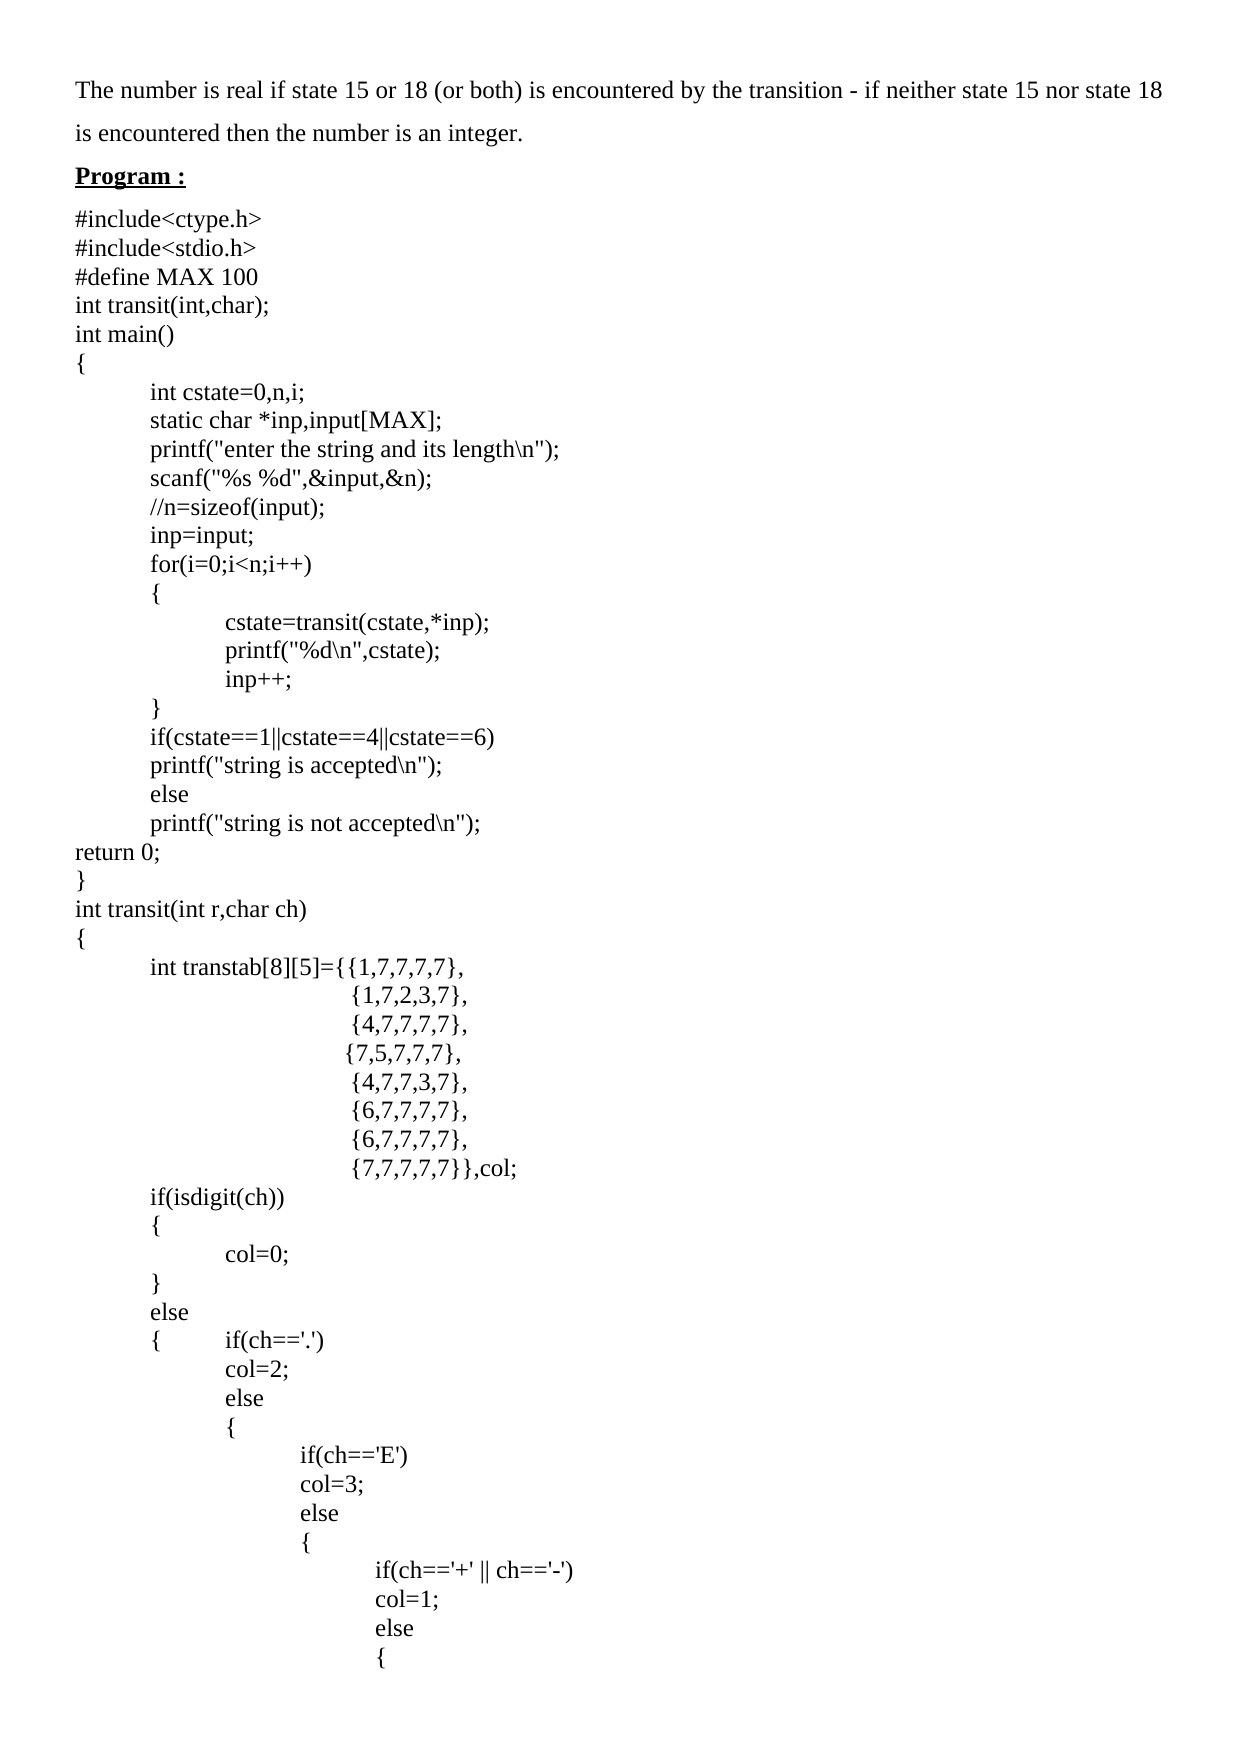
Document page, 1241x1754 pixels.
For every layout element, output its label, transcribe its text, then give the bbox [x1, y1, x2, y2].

text int transit(int,char); [75, 291, 1165, 319]
text {6,7,7,7,7}, [75, 1096, 1165, 1124]
text printf("string is accepted\n"); [75, 751, 1165, 779]
text } [75, 1268, 1165, 1297]
text printf("%d\n",cstate); [75, 636, 1165, 664]
text col=0; [75, 1239, 1165, 1268]
text { [75, 1527, 1165, 1556]
text } [75, 693, 1165, 722]
text { [75, 348, 1165, 377]
text {4,7,7,7,7}, [75, 1009, 1165, 1038]
text #define MAX 100 [75, 262, 1165, 291]
text {6,7,7,7,7}, [75, 1124, 1165, 1153]
text #include<stdio.h> [75, 233, 1165, 262]
text if(isdigit(ch)) [75, 1182, 1165, 1211]
text else [75, 1383, 1165, 1412]
text col=1; [75, 1584, 1165, 1613]
text } [75, 866, 1165, 894]
text printf("string is not accepted\n"); [75, 808, 1165, 837]
text for(i=0;i<n;i++) [75, 549, 1165, 578]
text { [75, 1642, 1165, 1671]
text {7,7,7,7,7}},col; [75, 1153, 1165, 1182]
text { if(ch=='.') [75, 1326, 1165, 1354]
text { [75, 578, 1165, 607]
text static char *inp,input[MAX]; [75, 406, 1165, 434]
text return 0; [75, 837, 1165, 866]
text inp=input; [75, 521, 1165, 549]
text inp++; [75, 664, 1165, 693]
text int transit(int r,char ch) [75, 894, 1165, 923]
text {7,5,7,7,7}, [75, 1038, 1165, 1067]
text cstate=transit(cstate,*inp); [75, 607, 1165, 636]
text col=2; [75, 1354, 1165, 1383]
text if(ch=='+' || ch=='-') [75, 1556, 1165, 1584]
text int main() [75, 319, 1165, 348]
text col=3; [75, 1469, 1165, 1498]
text Program : [75, 161, 1165, 190]
text { [75, 923, 1165, 952]
text //n=sizeof(input); [75, 492, 1165, 521]
text if(ch=='E') [75, 1441, 1165, 1469]
text else [75, 1613, 1165, 1642]
text int transtab[8][5]={{1,7,7,7,7}, [75, 952, 1165, 981]
text else [75, 1297, 1165, 1326]
text { [75, 1412, 1165, 1441]
text The number is real if state 15 or 18 (or both) is encountered by the transition - if neither state 15 nor state 18 is encountered then the number is an integer. [75, 75, 1165, 147]
text if(cstate==1||cstate==4||cstate==6) [75, 722, 1165, 751]
text { [75, 1211, 1165, 1239]
text scanf("%s %d",&input,&n); [75, 463, 1165, 492]
text {1,7,2,3,7}, [75, 981, 1165, 1009]
text int cstate=0,n,i; [75, 377, 1165, 406]
text {4,7,7,3,7}, [75, 1067, 1165, 1096]
text else [75, 779, 1165, 808]
text printf("enter the string and its length\n"); [75, 434, 1165, 463]
text #include<ctype.h> [75, 204, 1165, 233]
text else [75, 1498, 1165, 1527]
